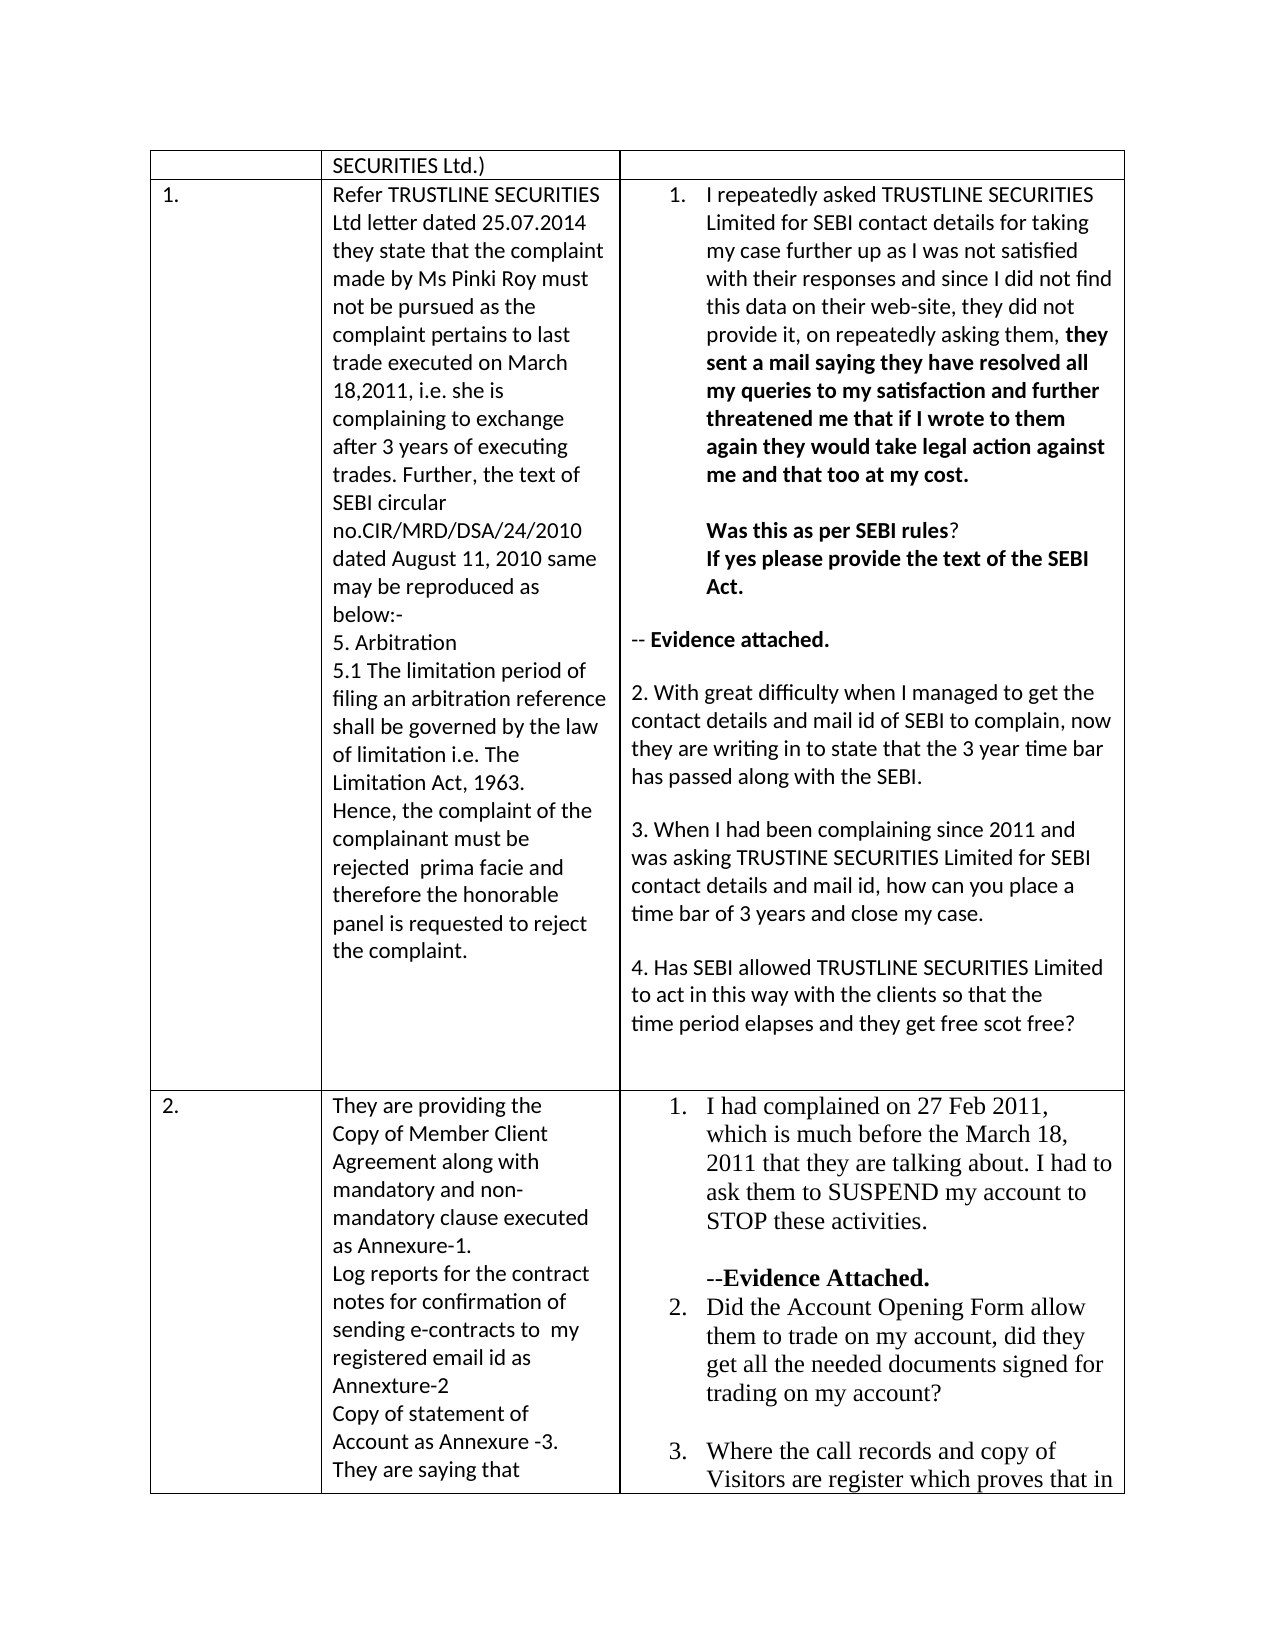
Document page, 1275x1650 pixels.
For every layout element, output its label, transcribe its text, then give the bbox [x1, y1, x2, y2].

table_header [322, 151, 619, 179]
table_cell Refer TRUSTLINE SECURITIES Ltd letter dated 25.07.2014 they state that the complaint made by Ms Pinki Roy must not be pursued as the complaint pertains to last trade executed on March 18,2011, i.e. she is complaining to exchange after 3 years of executing trades. Further, the text of SEBI circular no.CIR/MRD/DSA/24/2010 dated August 11, 2010 same may be reproduced as below:- 5. Arbitration 5.1 The limitation period of filing an arbitration reference shall be governed by the law of limitation i.e. The Limitation Act, 1963. Hence, the complaint of the complainant must be rejected prima facie and therefore the honorable panel is requested to reject the complaint. [322, 180, 619, 1090]
table_header [151, 151, 321, 179]
table_cell 1. [151, 180, 321, 1090]
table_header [621, 151, 1124, 179]
table_cell 2. [151, 1091, 321, 1493]
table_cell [322, 1091, 619, 1493]
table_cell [621, 1091, 1124, 1493]
table_cell I repeatedly asked TRUSTLINE SECURITIES Limited for SEBI contact details for taking my case further up as I was not satisfied with their responses and since I did not find this data on their web-site, they did not provide it, on repeatedly asking them, they sent a mail saying they have resolved all my queries to my satisfaction and further threatened me that if I wrote to them again they would take legal action against me and that too at my cost. Was this as per SEBI rules? If yes please provide the text of the SEBI Act. -- Evidence attached. 2. With great difficulty when I managed to get the contact details and mail id of SEBI to complain, now they are writing in to state that the 3 year time bar has passed along with the SEBI. 3. When I had been complaining since 2011 and was asking TRUSTINE SECURITIES Limited for SEBI contact details and mail id, how can you place a time bar of 3 years and close my case. 4. Has SEBI allowed TRUSTLINE SECURITIES Limited to act in this way with the clients so that the time period elapses and they get free scot free? [621, 180, 1124, 1090]
